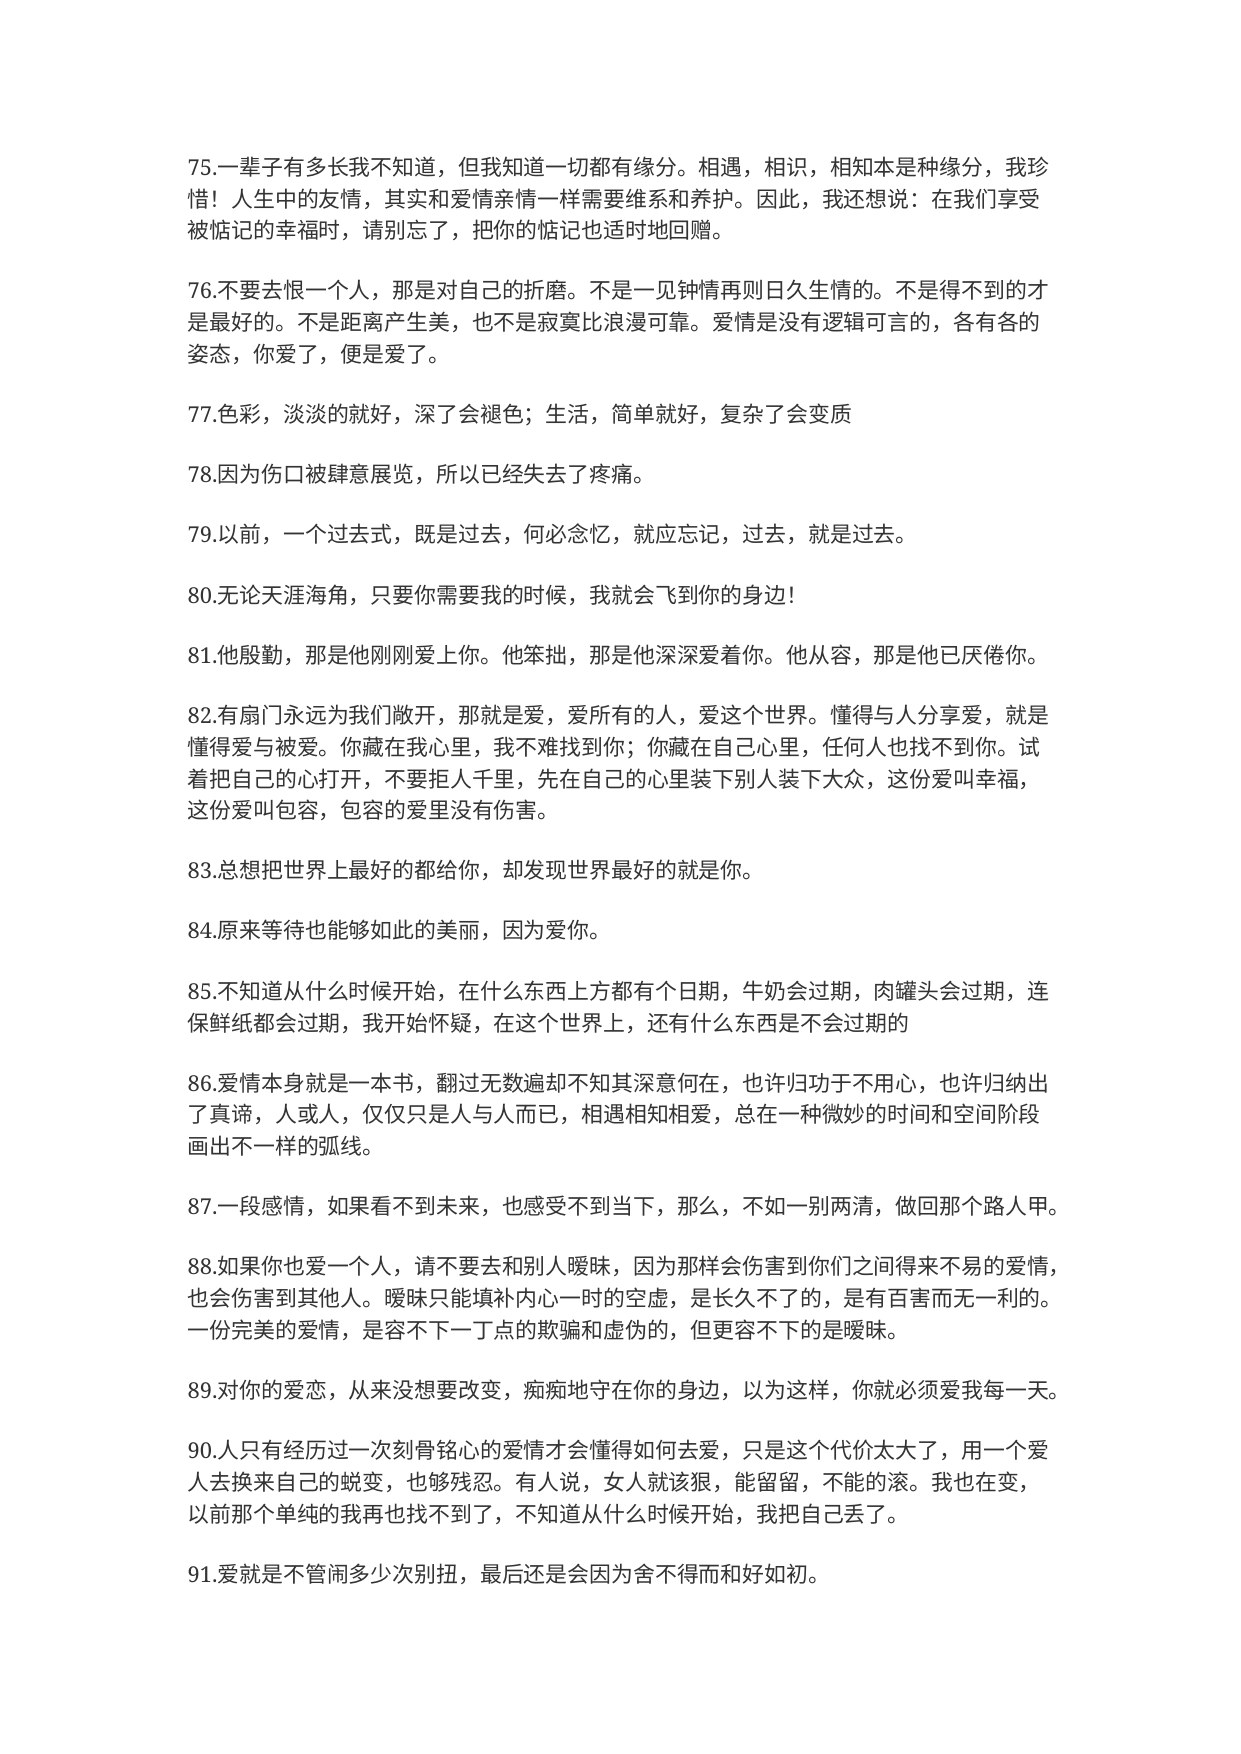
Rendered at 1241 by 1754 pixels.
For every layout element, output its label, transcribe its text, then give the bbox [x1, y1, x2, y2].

text 87.一段感情，如果看不到未来，也感受不到当下，那么，不如一别两清，做回那个路人甲。 [187, 1189, 1053, 1221]
text 85.不知道从什么时候开始，在什么东西上方都有个日期，牛奶会过期，肉罐头会过期，连保鲜纸都会过期，我开始怀疑，在这个世界上，还有什么东西是不会过期的 [187, 974, 1053, 1037]
text 86.爱情本身就是一本书，翻过无数遍却不知其深意何在，也许归功于不用心，也许归纳出了真谛，人或人，仅仅只是人与人而已，相遇相知相爱，总在一种微妙的时间和空间阶段画出不一样的弧线。 [187, 1066, 1053, 1161]
text 83.总想把世界上最好的都给你，却发现世界最好的就是你。 [187, 853, 1053, 885]
text 91.爱就是不管闹多少次别扭，最后还是会因为舍不得而和好如初。 [187, 1557, 1053, 1588]
text 88.如果你也爱一个人，请不要去和别人暧昧，因为那样会伤害到你们之间得来不易的爱情，也会伤害到其他人。暧昧只能填补内心一时的空虚，是长久不了的，是有百害而无一利的。一份完美的爱情，是容不下一丁点的欺骗和虚伪的，但更容不下的是暧昧。 [187, 1249, 1053, 1344]
text 90.人只有经历过一次刻骨铭心的爱情才会懂得如何去爱，只是这个代价太大了，用一个爱人去换来自己的蜕变，也够残忍。有人说，女人就该狠，能留留，不能的滚。我也在变，以前那个单纯的我再也找不到了，不知道从什么时候开始，我把自己丢了。 [187, 1433, 1053, 1528]
text 81.他殷勤，那是他刚刚爱上你。他笨拙，那是他深深爱着你。他从容，那是他已厌倦你。 [187, 638, 1053, 670]
text 84.原来等待也能够如此的美丽，因为爱你。 [187, 913, 1053, 945]
text 77.色彩，淡淡的就好，深了会褪色；生活，简单就好，复杂了会变质 [187, 397, 1053, 429]
text 78.因为伤口被肆意展览，所以已经失去了疼痛。 [187, 457, 1053, 489]
text 89.对你的爱恋，从来没想要改变，痴痴地守在你的身边，以为这样，你就必须爱我每一天。 [187, 1373, 1053, 1405]
text 82.有扇门永远为我们敞开，那就是爱，爱所有的人，爱这个世界。懂得与人分享爱，就是懂得爱与被爱。你藏在我心里，我不难找到你；你藏在自己心里，任何人也找不到你。试着把自己的心打开，不要拒人千里，先在自己的心里装下别人装下大众，这份爱叫幸福，这份爱叫包容，包容的爱里没有伤害。 [187, 698, 1053, 825]
text 76.不要去恨一个人，那是对自己的折磨。不是一见钟情再则日久生情的。不是得不到的才是最好的。不是距离产生美，也不是寂寞比浪漫可靠。爱情是没有逻辑可言的，各有各的姿态，你爱了，便是爱了。 [187, 273, 1053, 369]
text 79.以前，一个过去式，既是过去，何必念忆，就应忘记，过去，就是过去。 [187, 517, 1053, 549]
text 80.无论天涯海角，只要你需要我的时候，我就会飞到你的身边！ [187, 578, 1053, 609]
text 75.一辈子有多长我不知道，但我知道一切都有缘分。相遇，相识，相知本是种缘分，我珍惜！人生中的友情，其实和爱情亲情一样需要维系和养护。因此，我还想说：在我们享受被惦记的幸福时，请别忘了，把你的惦记也适时地回赠。 [187, 150, 1053, 245]
